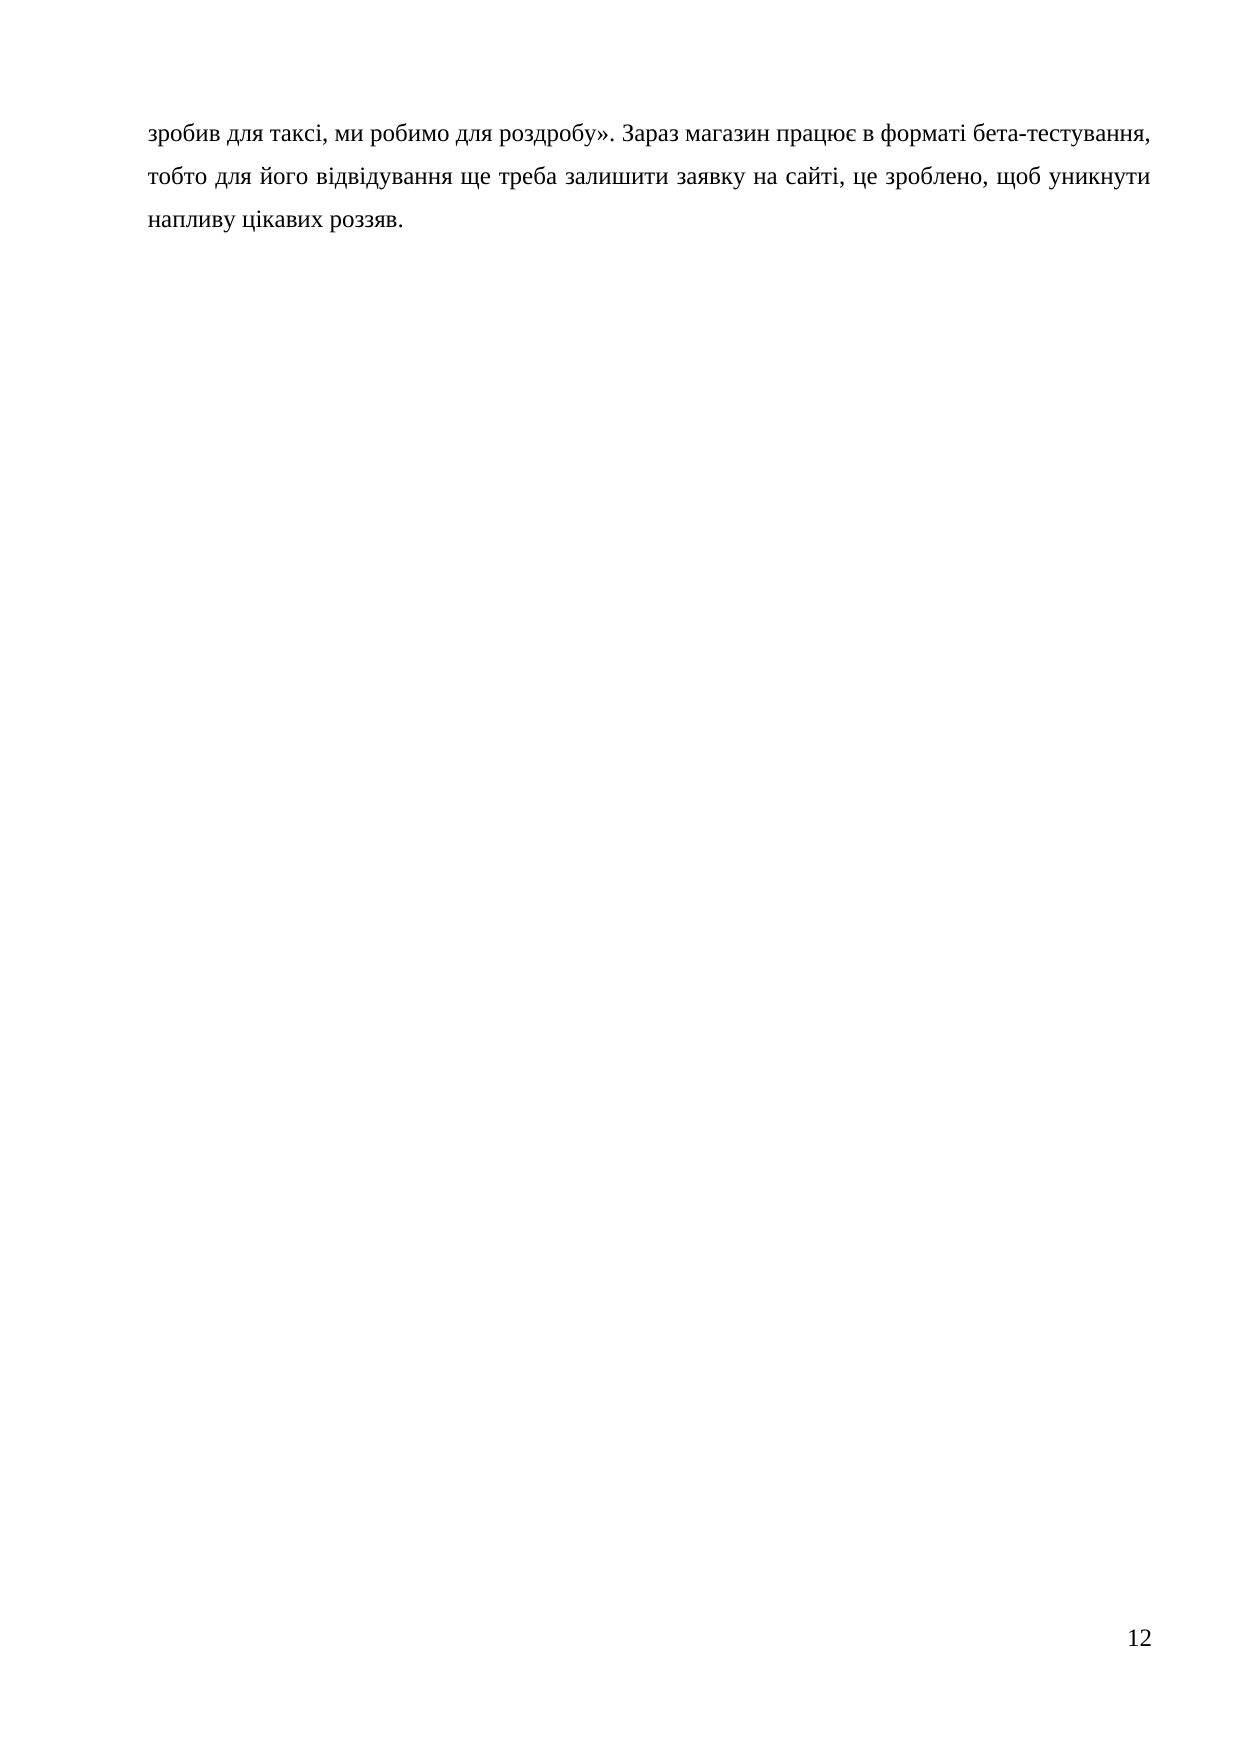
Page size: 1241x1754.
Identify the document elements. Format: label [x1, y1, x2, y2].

text [148, 118, 1152, 233]
